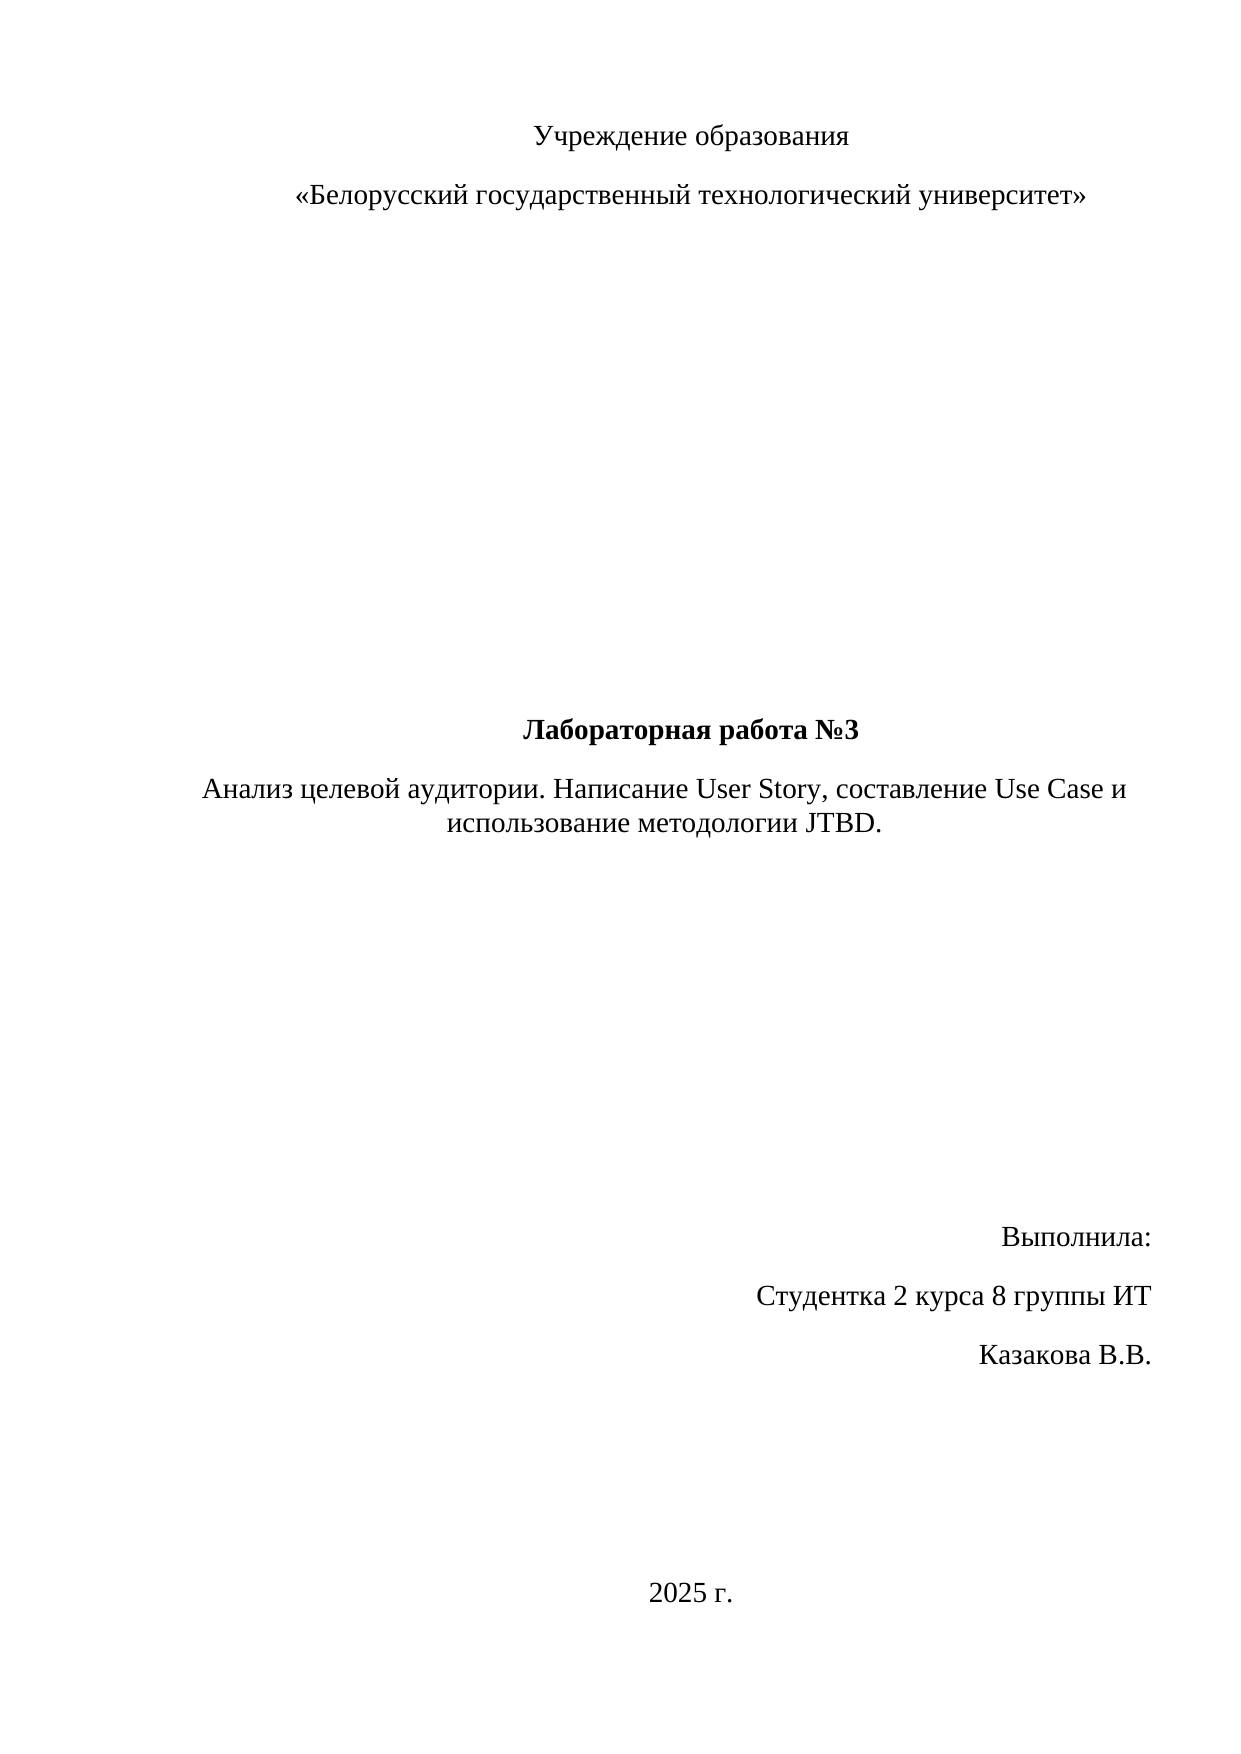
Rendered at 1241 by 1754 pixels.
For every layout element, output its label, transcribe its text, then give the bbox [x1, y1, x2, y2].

text Учреждение образования [177, 118, 1152, 152]
text «Белорусский государственный технологический университет» [177, 177, 1152, 211]
text 2025 г. [177, 1575, 1152, 1608]
text Студентка 2 курса 8 группы ИТ [177, 1278, 1152, 1312]
text Казакова В.В. [177, 1337, 1152, 1371]
text Лабораторная работа №3 [177, 712, 1152, 745]
text Анализ целевой аудитории. Написание User Story, составление Use Case и использование методологии JTBD. [177, 771, 1152, 838]
text Выполнила: [177, 1219, 1152, 1252]
